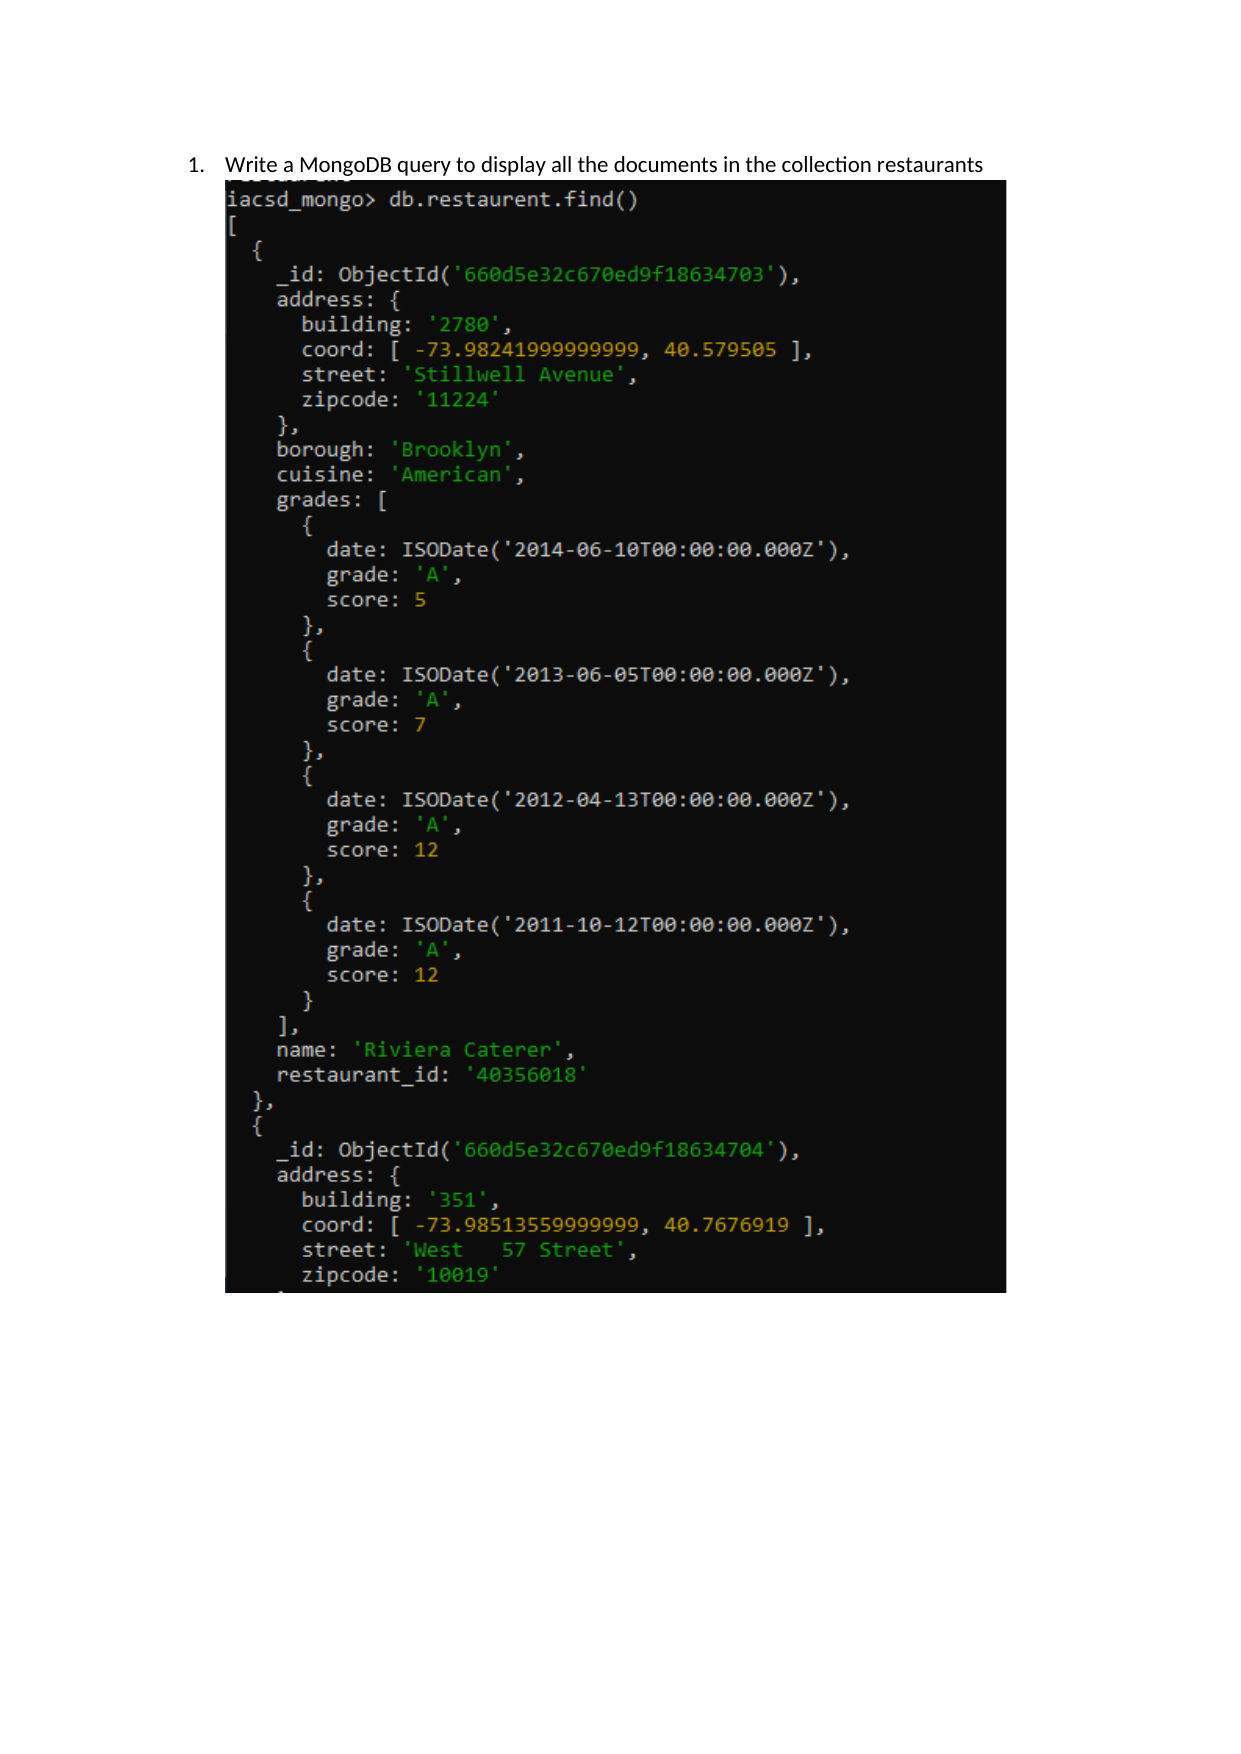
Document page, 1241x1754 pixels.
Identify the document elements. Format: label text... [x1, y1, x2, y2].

picture [225, 180, 1007, 1293]
list Write a MongoDB query to display all the documents in the collection restaurants [187, 150, 1090, 178]
